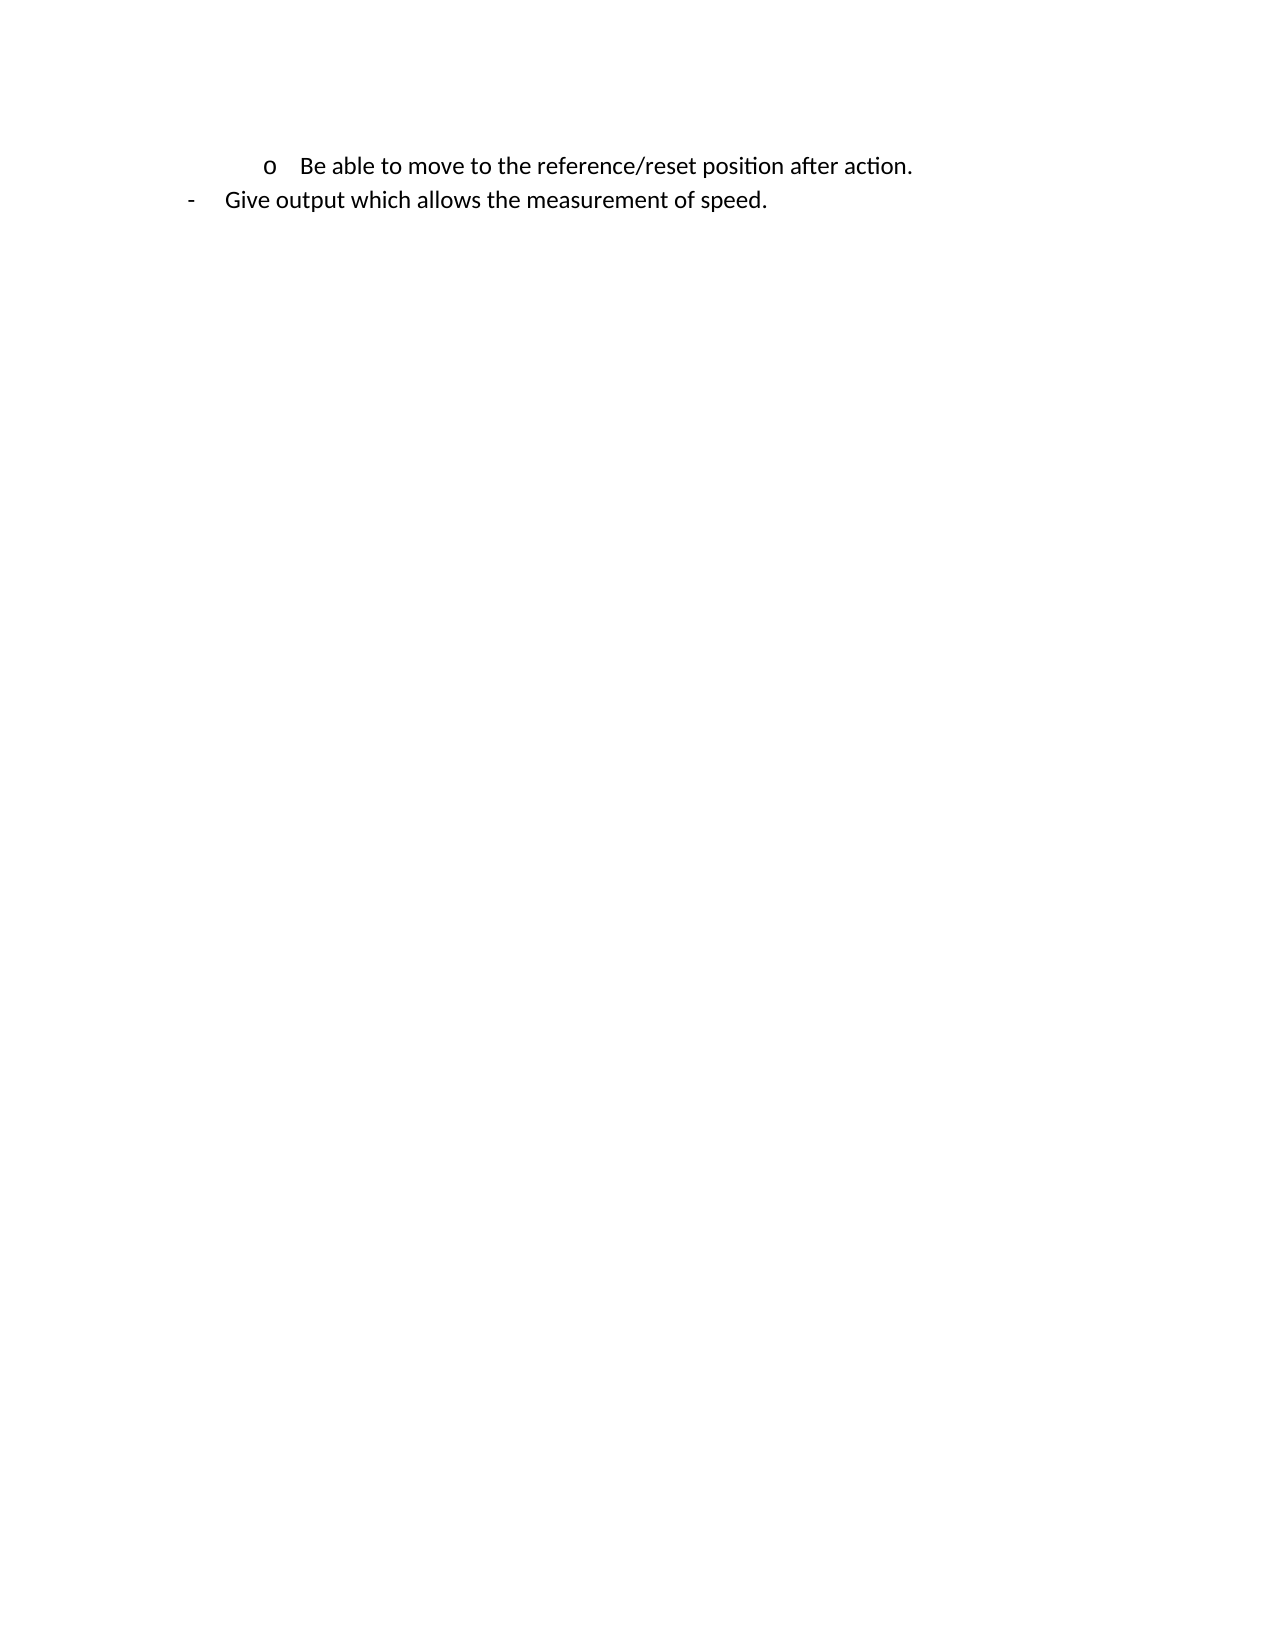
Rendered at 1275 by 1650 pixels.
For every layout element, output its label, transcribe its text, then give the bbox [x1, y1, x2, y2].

list Give output which allows the measurement of speed. [187, 184, 1125, 215]
list Be able to move to the reference/reset position after action. [262, 150, 1125, 182]
